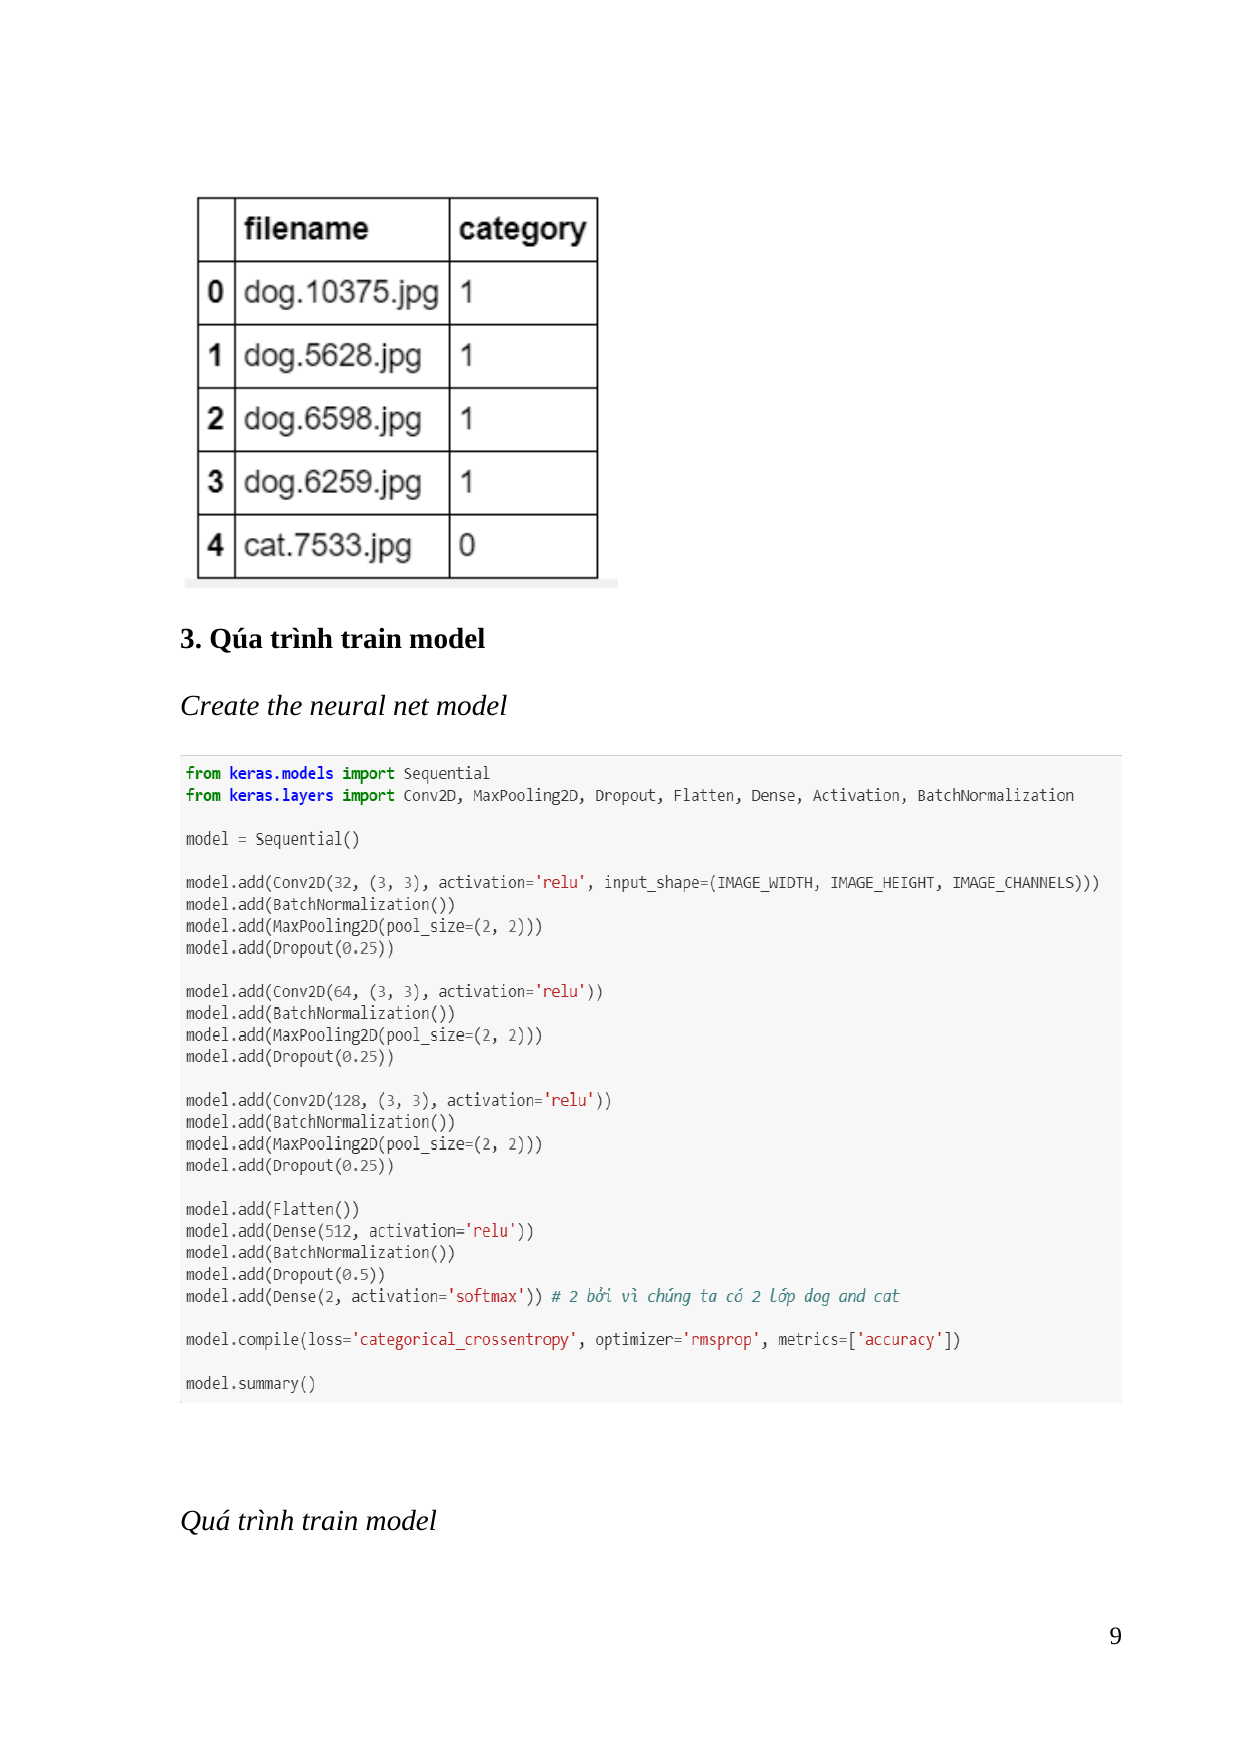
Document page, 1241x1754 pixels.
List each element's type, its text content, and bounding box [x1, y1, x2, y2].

picture [180, 187, 618, 588]
picture [180, 755, 1122, 1403]
text Quá trình train model [180, 1503, 1122, 1537]
text 3. Qúa trình train model [180, 621, 1122, 655]
text Create the neural net model [180, 688, 1122, 722]
